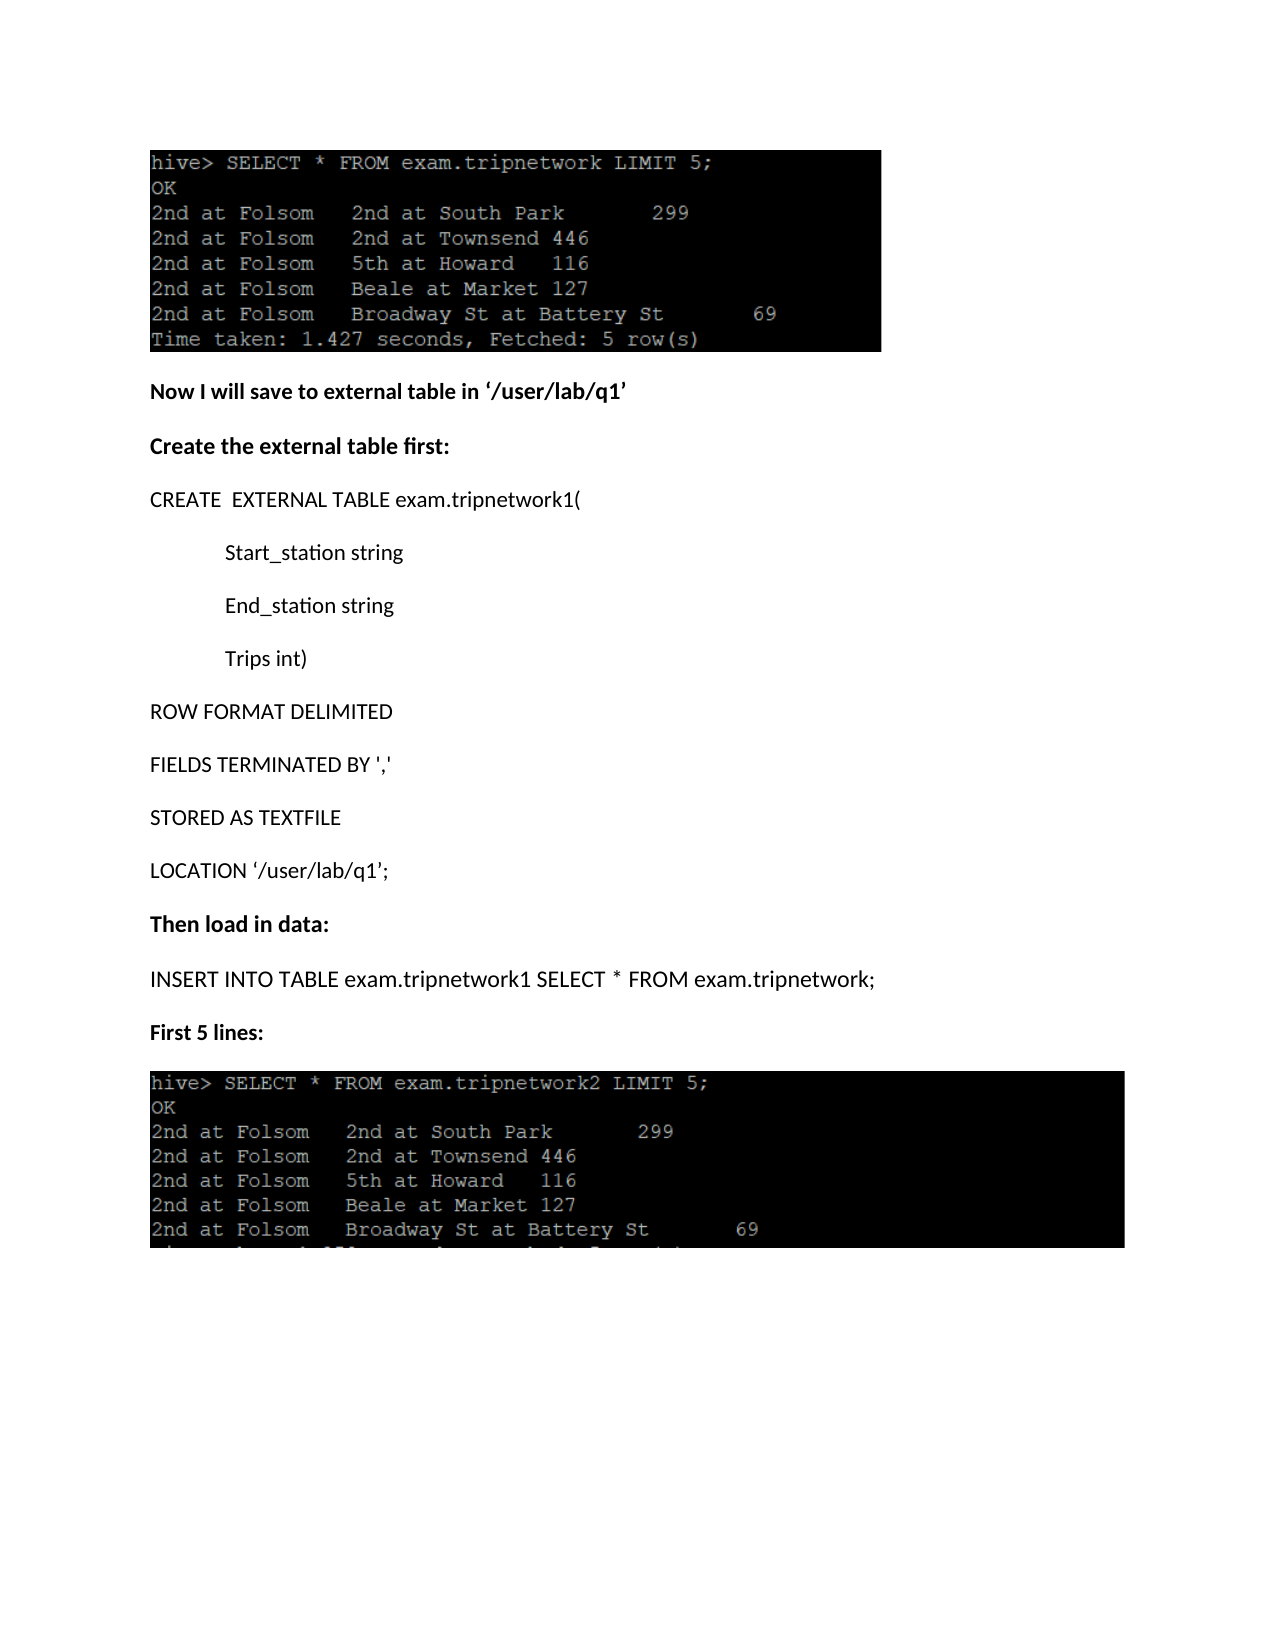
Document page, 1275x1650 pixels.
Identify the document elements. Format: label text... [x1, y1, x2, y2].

text CREATE EXTERNAL TABLE exam.tripnetwork1( [150, 485, 1125, 513]
text Trips int) [225, 644, 1125, 672]
text Then load in data: [150, 909, 1125, 939]
picture [150, 150, 882, 352]
picture [150, 1071, 1125, 1248]
text End_station string [225, 591, 1125, 619]
text INSERT INTO TABLE exam.tripnetwork1 SELECT * FROM exam.tripnetwork; [150, 964, 1125, 993]
text LOCATION ‘/user/lab/q1’; [150, 856, 1125, 884]
text Create the external table first: [150, 431, 1125, 460]
text Start_station string [225, 538, 1125, 566]
text STORED AS TEXTFILE [150, 803, 1125, 831]
text FIELDS TERMINATED BY ',' [150, 750, 1125, 778]
text ROW FORMAT DELIMITED [150, 697, 1125, 725]
text Now I will save to external table in ‘/user/lab/q1’ [150, 376, 1125, 406]
text First 5 lines: [150, 1018, 1125, 1046]
